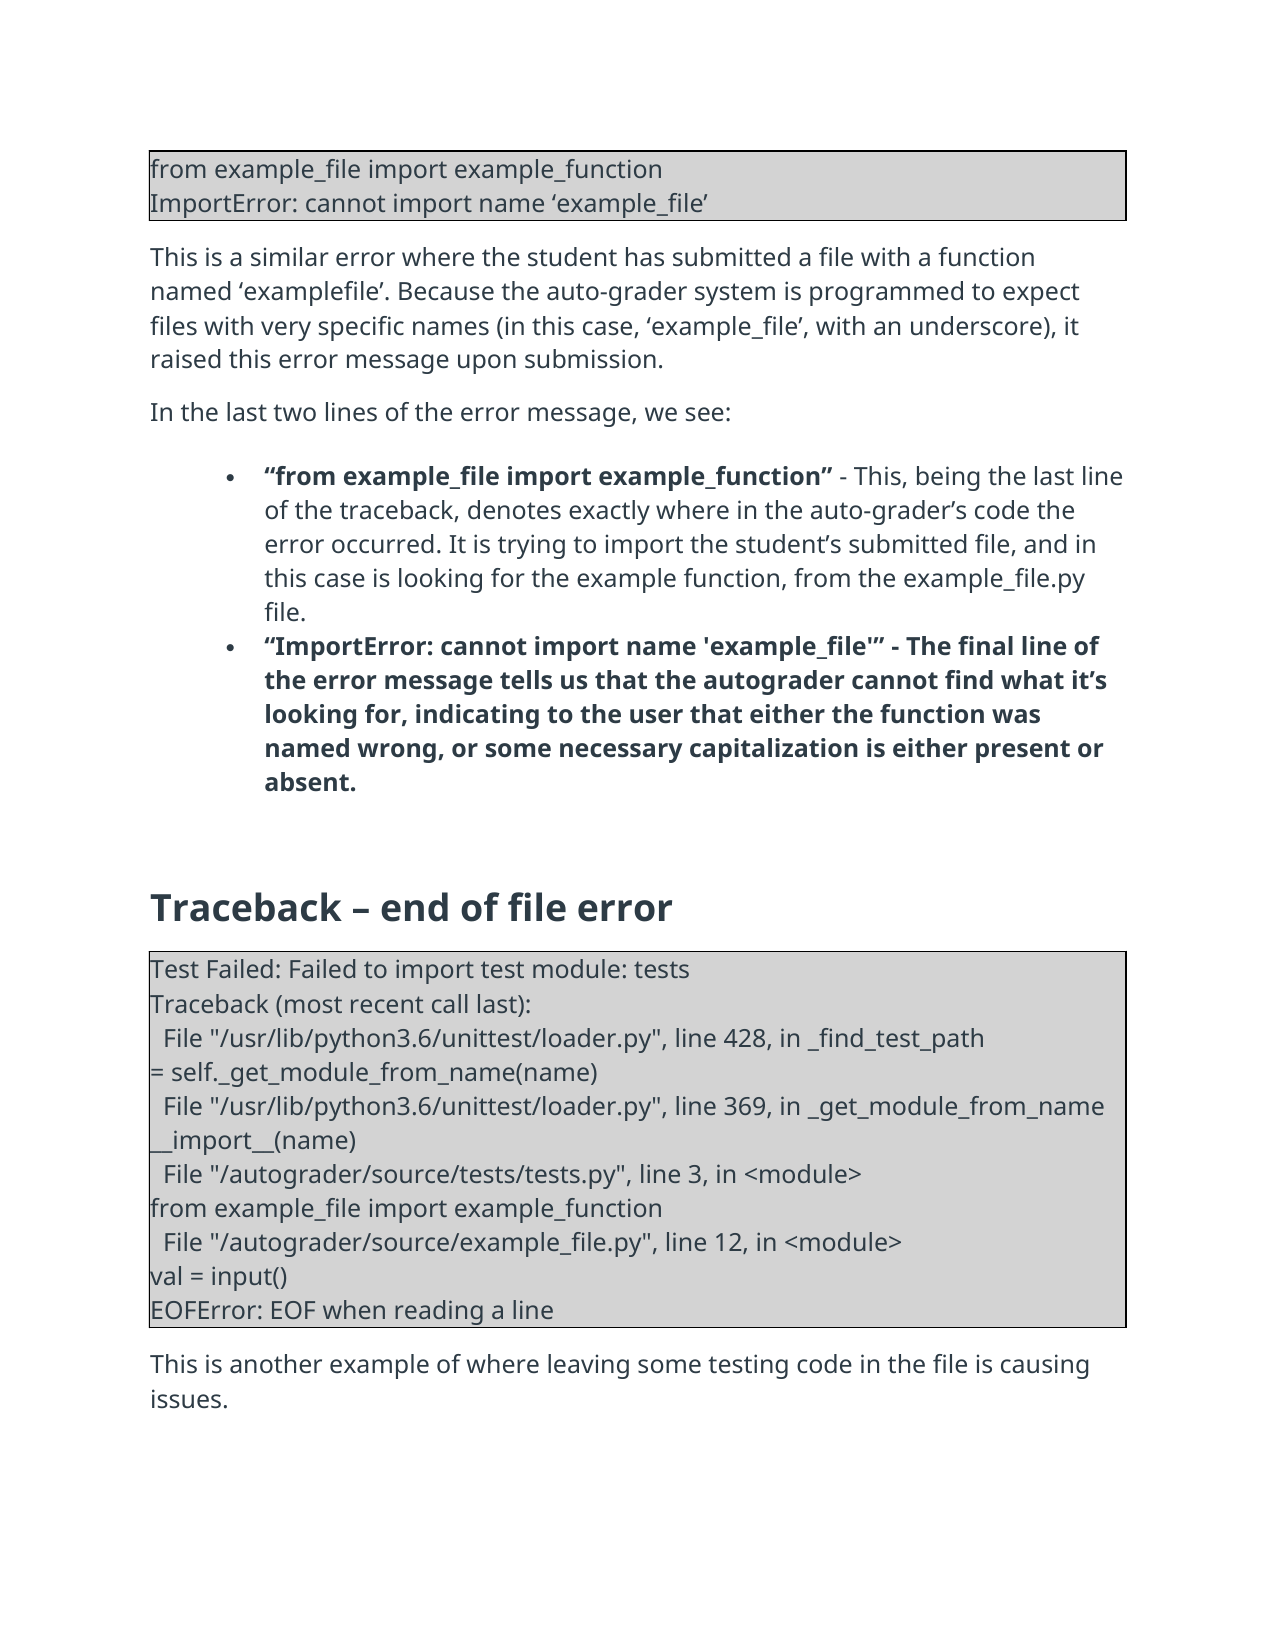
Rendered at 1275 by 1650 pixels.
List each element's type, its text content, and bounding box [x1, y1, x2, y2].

text This is a similar error where the student has submitted a file with a function named ‘examplefile’. Because the auto-grader system is programmed to expect files with very specific names (in this case, ‘example_file’, with an underscore), it raised this error message upon submission. [150, 240, 1125, 376]
list “from example_file import example_function” - This, being the last line of the traceback, denotes exactly where in the auto-grader’s code the error occurred. It is trying to import the student’s submitted file, and in this case is looking for the example function, from the example_file.py file. [227, 458, 1125, 628]
text In the last two lines of the error message, we see: [150, 395, 1125, 429]
list “ImportError: cannot import name 'example_file'” - The final line of the error message tells us that the autograder cannot find what it’s looking for, indicating to the user that either the function was named wrong, or some necessary capitalization is either present or absent. [227, 628, 1125, 799]
text Test Failed: Failed to import test module: tests Traceback (most recent call last): File "/usr/lib/python3.6/unittest/loader.py", line 428, in _find_test_path = self._get_module_from_name(name) File "/usr/lib/python3.6/unittest/loader.py", line 369, in _get_module_from_name __import__(name) File "/autograder/source/tests/tests.py", line 3, in <module> from example_file import example_function File "/autograder/source/example_file.py", line 12, in <module> val = input() EOFError: EOF when reading a line [150, 952, 1125, 1327]
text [150, 152, 1125, 220]
subtitle Traceback – end of file error [150, 881, 1125, 932]
text This is another example of where leaving some testing code in the file is causing issues. [150, 1347, 1125, 1415]
